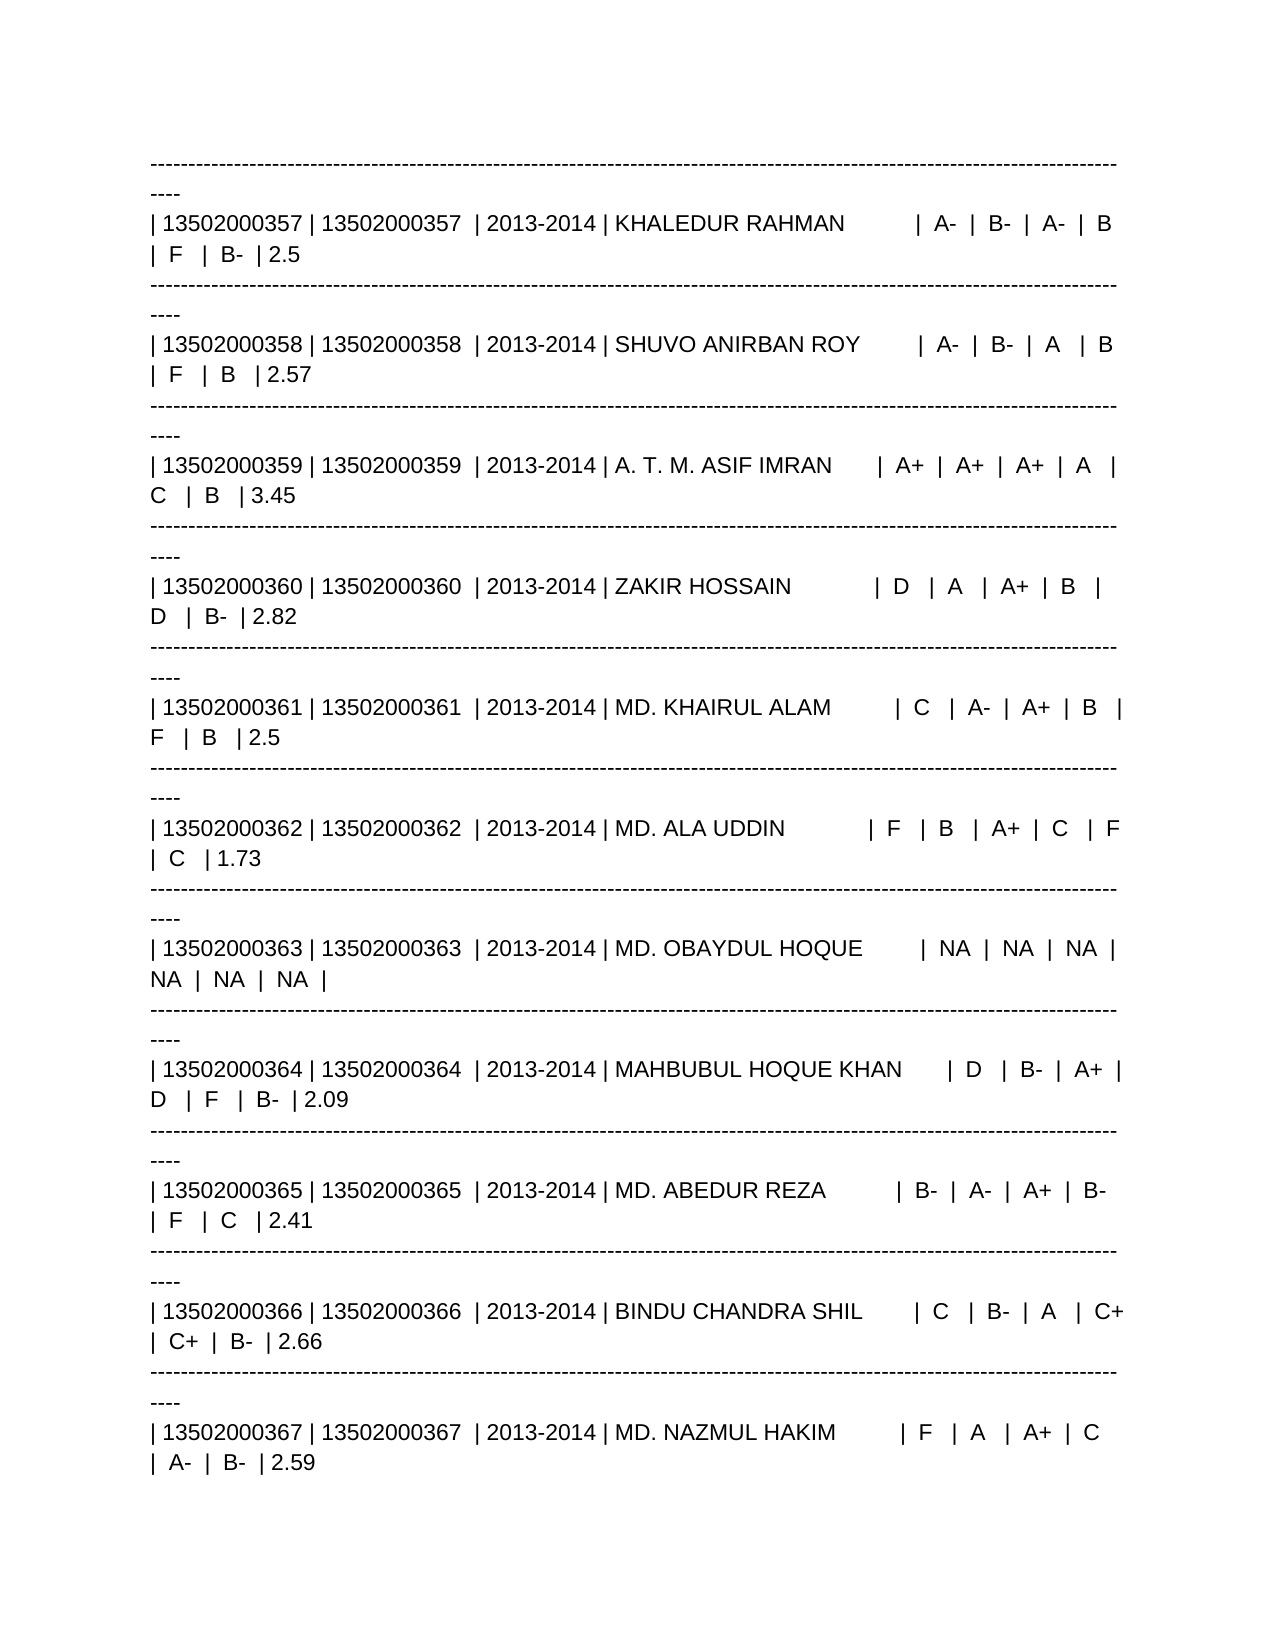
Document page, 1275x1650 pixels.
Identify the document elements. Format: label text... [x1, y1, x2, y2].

text ----------------------------------------------------------------------------------------------------------------------------------- [150, 1237, 1125, 1294]
text ----------------------------------------------------------------------------------------------------------------------------------- [150, 512, 1125, 569]
text | 13502000364 | 13502000364 | 2013-2014 | MAHBUBUL HOQUE KHAN | D | B- | A+ | D | F | B- | 2.09 [150, 1056, 1125, 1113]
text | 13502000361 | 13502000361 | 2013-2014 | MD. KHAIRUL ALAM | C | A- | A+ | B | F | B | 2.5 [150, 694, 1125, 750]
text | 13502000357 | 13502000357 | 2013-2014 | KHALEDUR RAHMAN | A- | B- | A- | B | F | B- | 2.5 [150, 210, 1125, 267]
text | 13502000362 | 13502000362 | 2013-2014 | MD. ALA UDDIN | F | B | A+ | C | F | C | 1.73 [150, 814, 1125, 871]
text | 13502000363 | 13502000363 | 2013-2014 | MD. OBAYDUL HOQUE | NA | NA | NA | NA | NA | NA | [150, 935, 1125, 992]
text ----------------------------------------------------------------------------------------------------------------------------------- [150, 150, 1125, 207]
text ----------------------------------------------------------------------------------------------------------------------------------- [150, 875, 1125, 932]
text ----------------------------------------------------------------------------------------------------------------------------------- [150, 996, 1125, 1052]
text ----------------------------------------------------------------------------------------------------------------------------------- [150, 754, 1125, 811]
text ----------------------------------------------------------------------------------------------------------------------------------- [150, 271, 1125, 327]
text | 13502000366 | 13502000366 | 2013-2014 | BINDU CHANDRA SHIL | C | B- | A | C+ | C+ | B- | 2.66 [150, 1298, 1125, 1354]
text ----------------------------------------------------------------------------------------------------------------------------------- [150, 392, 1125, 448]
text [150, 1358, 1125, 1415]
text | 13502000360 | 13502000360 | 2013-2014 | ZAKIR HOSSAIN | D | A | A+ | B | D | B- | 2.82 [150, 573, 1125, 629]
text | 13502000359 | 13502000359 | 2013-2014 | A. T. M. ASIF IMRAN | A+ | A+ | A+ | A | C | B | 3.45 [150, 452, 1125, 509]
text | 13502000365 | 13502000365 | 2013-2014 | MD. ABEDUR REZA | B- | A- | A+ | B- | F | C | 2.41 [150, 1177, 1125, 1234]
text ----------------------------------------------------------------------------------------------------------------------------------- [150, 633, 1125, 690]
text | 13502000358 | 13502000358 | 2013-2014 | SHUVO ANIRBAN ROY | A- | B- | A | B | F | B | 2.57 [150, 331, 1125, 388]
text | 13502000367 | 13502000367 | 2013-2014 | MD. NAZMUL HAKIM | F | A | A+ | C | A- | B- | 2.59 [150, 1419, 1125, 1475]
text ----------------------------------------------------------------------------------------------------------------------------------- [150, 1117, 1125, 1173]
